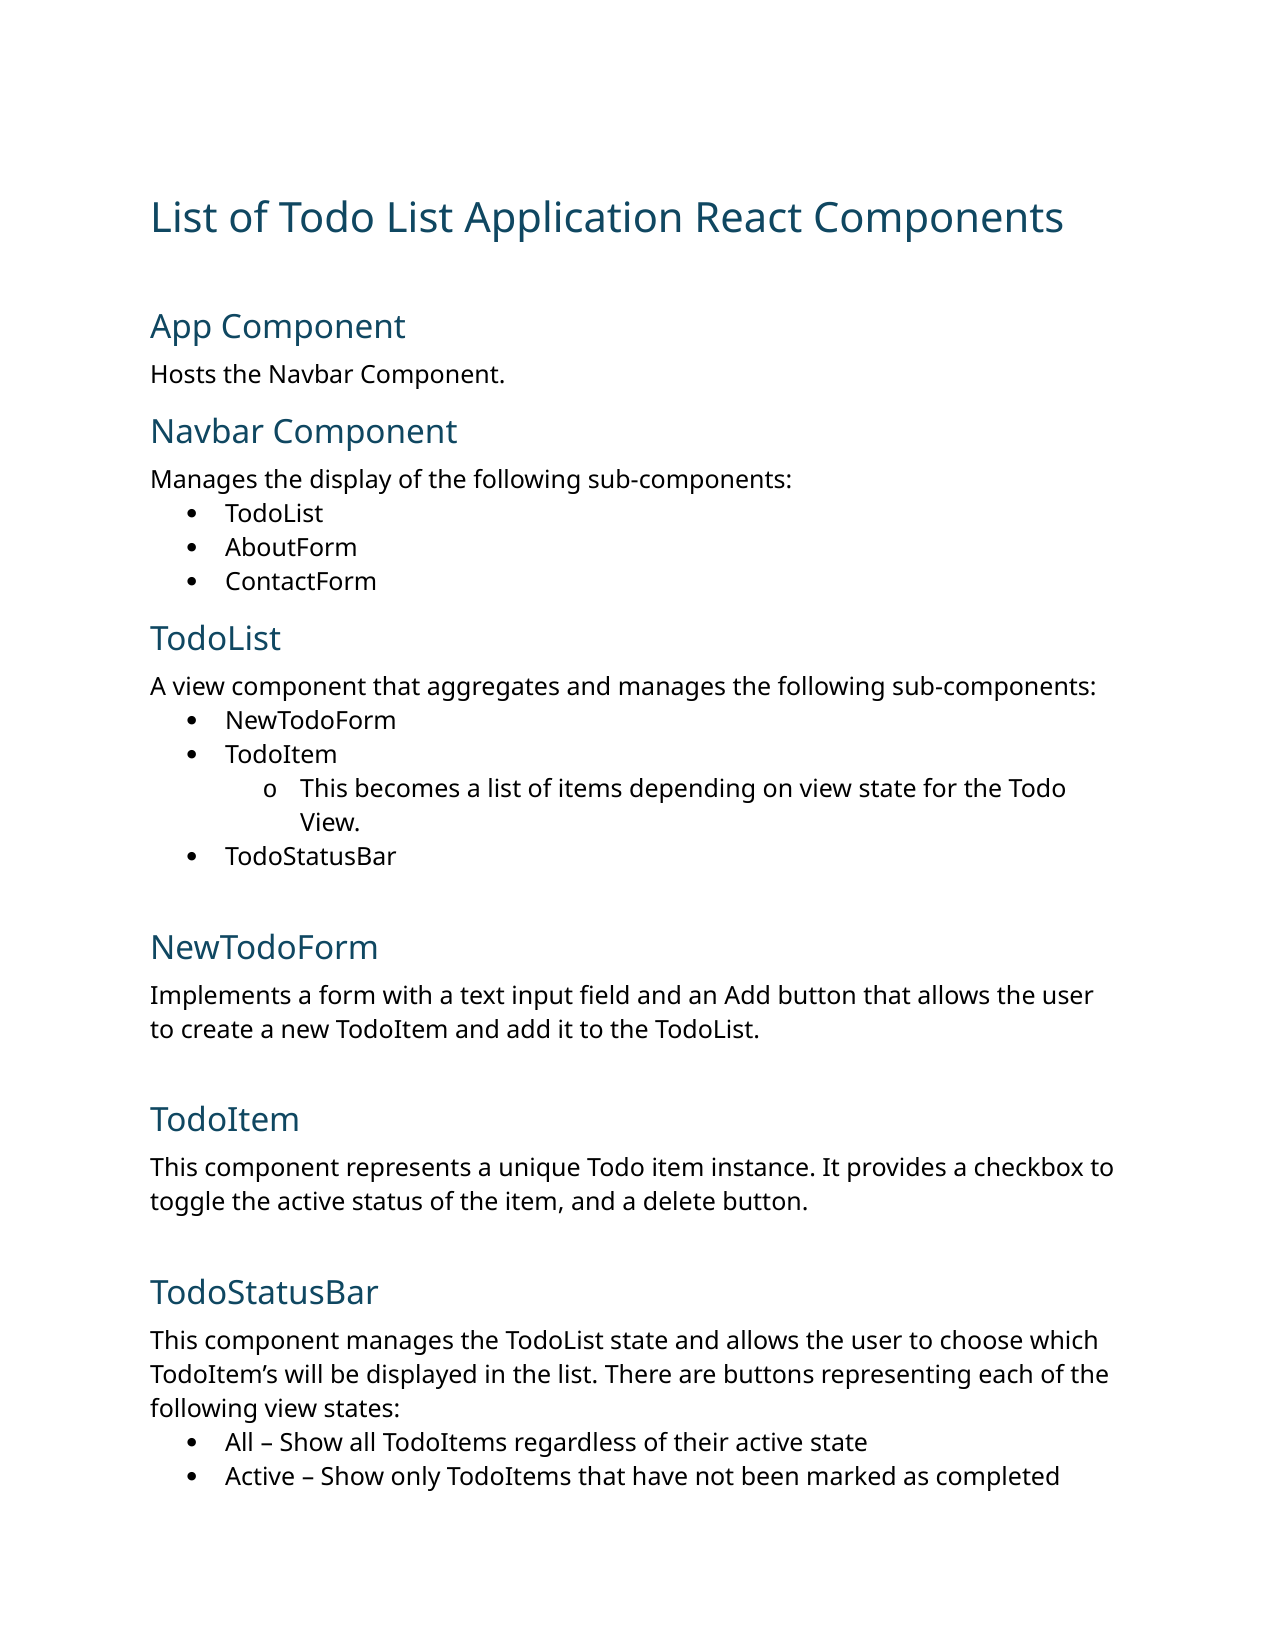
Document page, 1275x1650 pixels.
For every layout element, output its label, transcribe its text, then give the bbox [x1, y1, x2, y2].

text This component represents a unique Todo item instance. It provides a checkbox to toggle the active status of the item, and a delete button. [150, 1150, 1125, 1218]
subtitle List of Todo List Application React Components [150, 187, 1125, 244]
text A view component that aggregates and manages the following sub-components: [150, 668, 1125, 702]
subtitle NewTodoForm [150, 923, 1125, 969]
list All – Show all TodoItems regardless of their active state [187, 1425, 1125, 1459]
list Active – Show only TodoItems that have not been marked as completed [187, 1459, 1125, 1493]
text Implements a form with a text input field and an Add button that allows the user to create a new TodoItem and add it to the TodoList. [150, 977, 1125, 1045]
list NewTodoForm [187, 702, 1125, 736]
list This becomes a list of items depending on view state for the Todo View. [262, 770, 1125, 839]
subtitle TodoItem [150, 1096, 1125, 1142]
text Manages the display of the following sub-components: [150, 462, 1125, 496]
list ContactForm [187, 564, 1125, 598]
text This component manages the TodoList state and allows the user to choose which TodoItem’s will be displayed in the list. There are buttons representing each of the following view states: [150, 1322, 1125, 1425]
text Hosts the Navbar Component. [150, 357, 1125, 391]
list AboutForm [187, 530, 1125, 564]
subtitle Navbar Component [150, 408, 1125, 453]
subtitle App Component [150, 303, 1125, 349]
list TodoList [187, 496, 1125, 530]
list TodoStatusBar [187, 839, 1125, 873]
subtitle TodoList [150, 614, 1125, 660]
subtitle TodoStatusBar [150, 1269, 1125, 1314]
list TodoItem [187, 736, 1125, 770]
